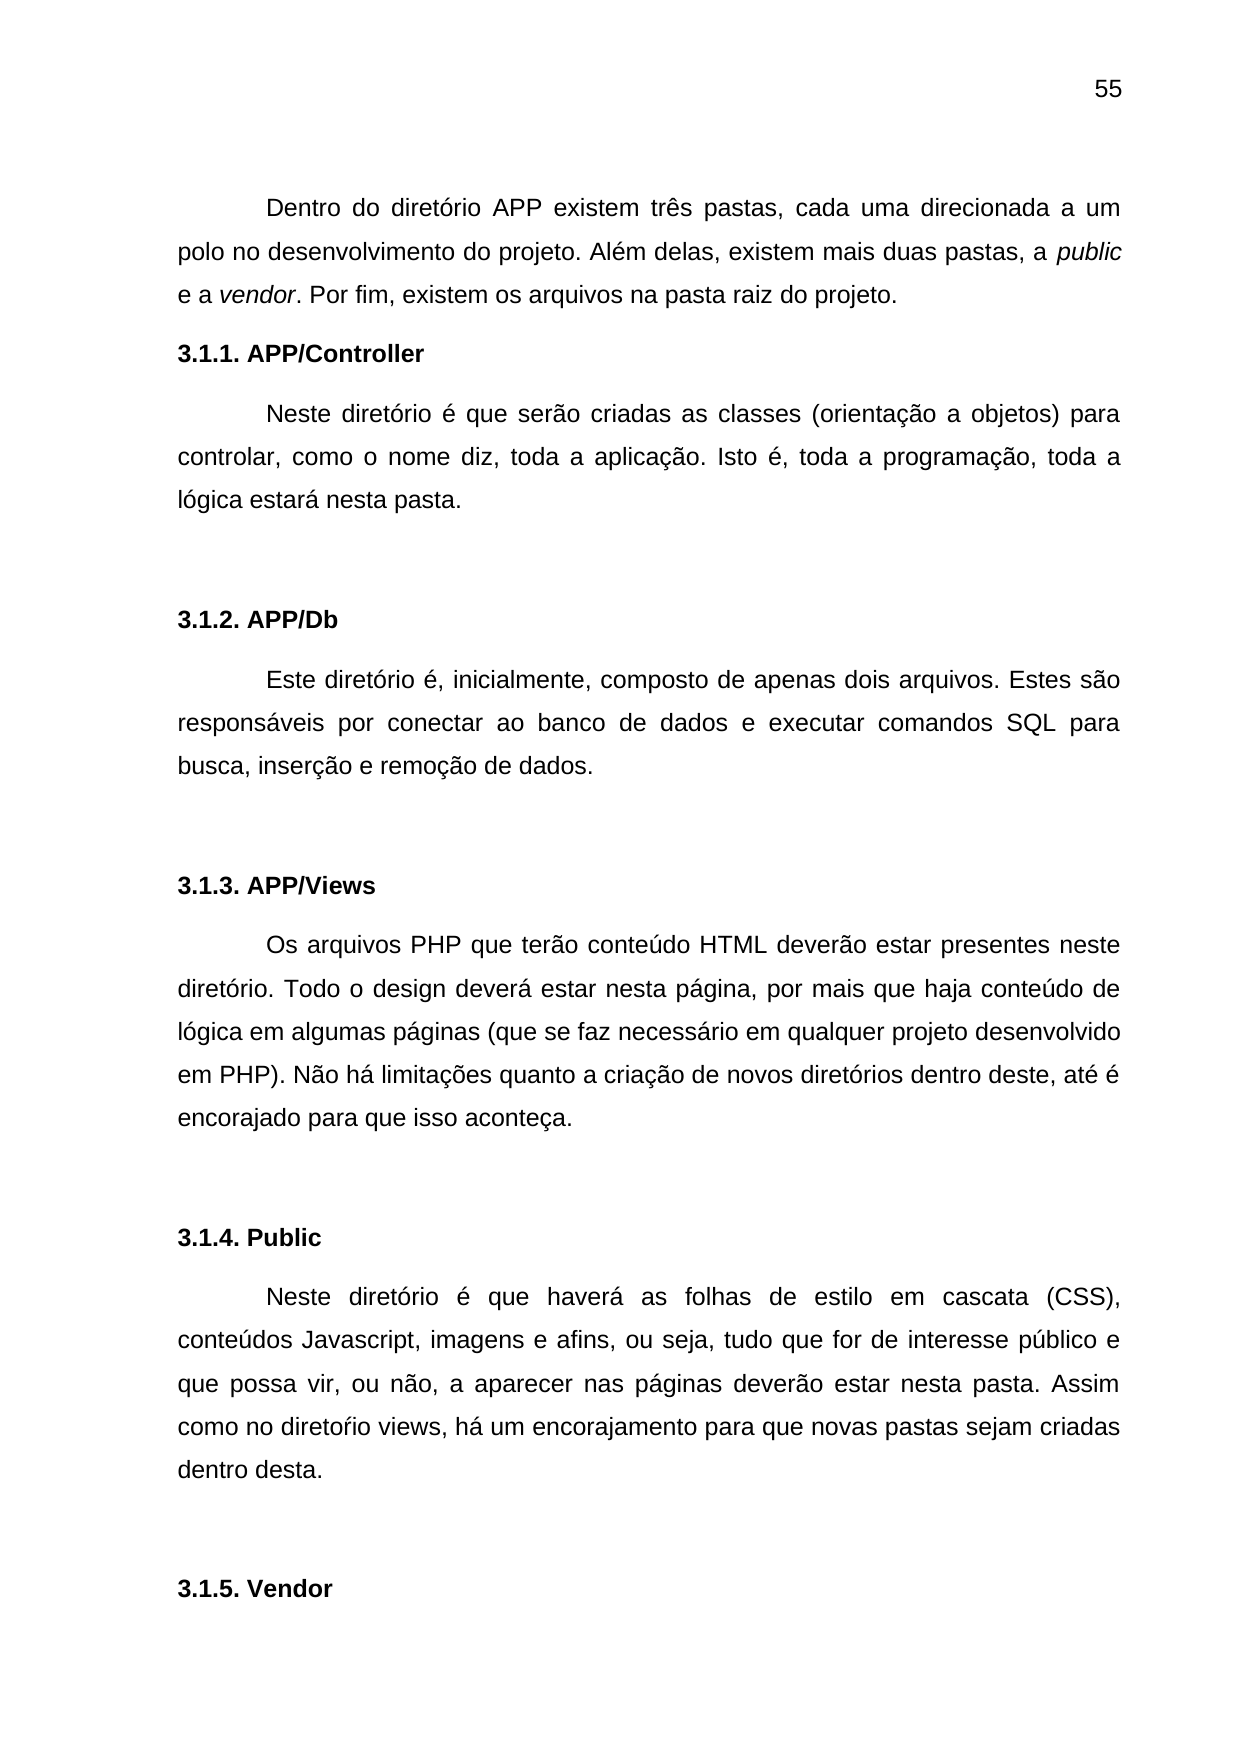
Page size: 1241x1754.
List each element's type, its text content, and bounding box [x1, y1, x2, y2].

subtitle Este diretório é, inicialmente, composto de apenas dois arquivos. Estes são responsáveis por conectar ao banco de dados e executar comandos SQL para busca, inserção e remoção de dados. [177, 665, 1122, 780]
subtitle Os arquivos PHP que terão conteúdo HTML deverão estar presentes neste diretório. Todo o design deverá estar nesta página, por mais que haja conteúdo de lógica em algumas páginas (que se faz necessário em qualquer projeto desenvolvido em PHP). Não há limitações quanto a criação de novos diretórios dentro deste, até é encorajado para que isso aconteça. [177, 930, 1122, 1132]
text 3.1.3. APP/Views [177, 871, 1122, 899]
text 3.1.5. Vendor [177, 1574, 1122, 1603]
text 3.1.4. Public [177, 1222, 1122, 1251]
subtitle Neste diretório é que serão criadas as classes (orientação a objetos) para controlar, como o nome diz, toda a aplicação. Isto é, toda a programação, toda a lógica estará nesta pasta. [177, 399, 1122, 514]
subtitle 3.1.1. APP/Controller [177, 339, 1122, 368]
text 3.1.2. APP/Db [177, 605, 1122, 634]
subtitle Neste diretório é que haverá as folhas de estilo em cascata (CSS), conteúdos Javascript, imagens e afins, ou seja, tudo que for de interesse público e que possa vir, ou não, a aparecer nas páginas deverão estar nesta pasta. Assim como no diretoŕio views, há um encorajamento para que novas pastas sejam criadas dentro desta. [177, 1282, 1122, 1483]
subtitle Dentro do diretório APP existem três pastas, cada uma direcionada a um polo no desenvolvimento do projeto. Além delas, existem mais duas pastas, a public e a vendor. Por fim, existem os arquivos na pasta raiz do projeto. [177, 193, 1122, 308]
